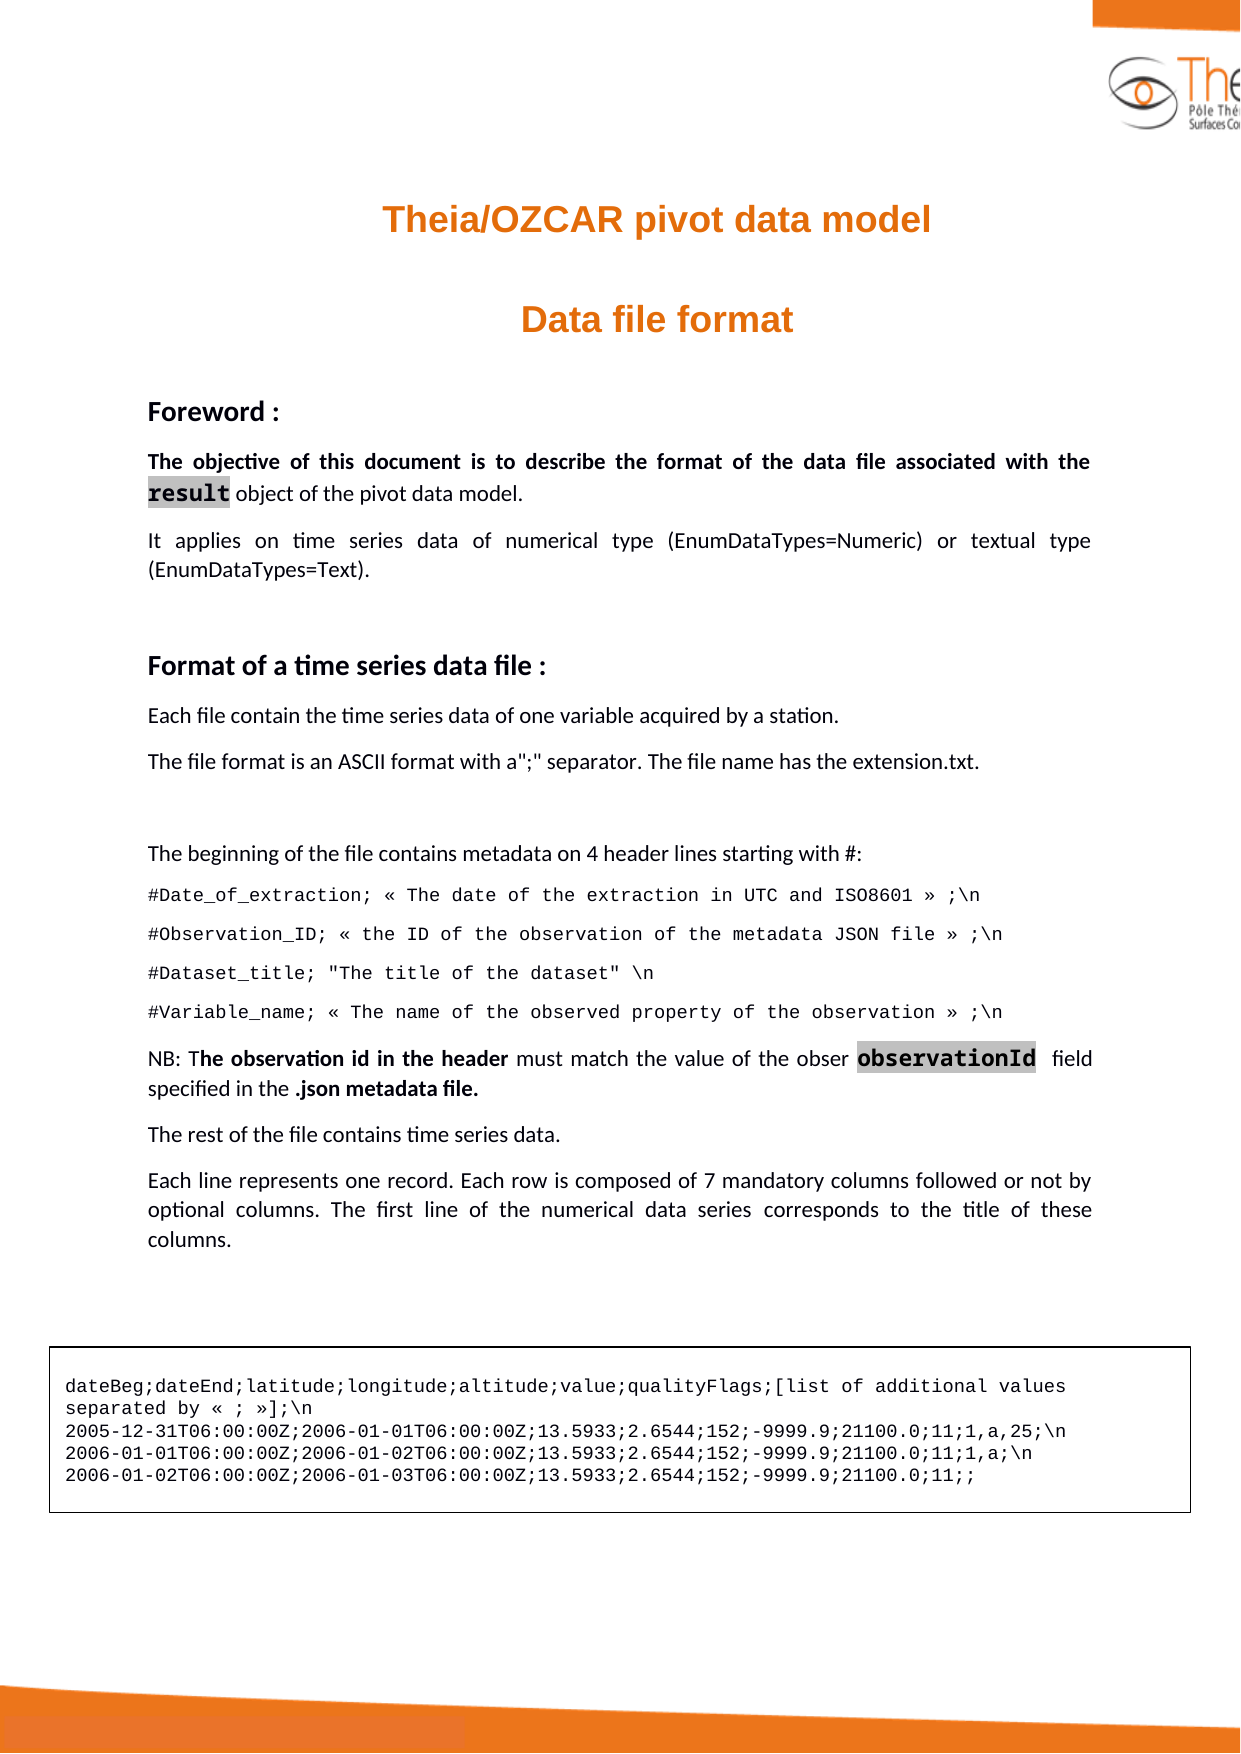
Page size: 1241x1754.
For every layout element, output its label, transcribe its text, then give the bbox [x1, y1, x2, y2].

picture [0, 1663, 1241, 1753]
text #Variable_name; « The name of the observed property of the observation » ;\n [148, 1002, 1093, 1024]
text NB: The observation id in the header must match the value of the obser observationId field specified in the .json metadata file. [148, 1041, 1093, 1102]
text #Observation_ID; « the ID of the observation of the metadata JSON file » ;\n [148, 924, 1093, 946]
text Each file contain the time series data of one variable acquired by a station. [148, 701, 1093, 729]
text The objective of this document is to describe the format of the data file associated with the result object of the pivot data model. [148, 447, 1093, 508]
subtitle Data file format [221, 297, 1093, 340]
text Each line represents one record. Each row is composed of 7 mandatory columns followed or not by optional columns. The first line of the numerical data series corresponds to the title of these columns. [148, 1166, 1093, 1253]
text It applies on time series data of numerical type (EnumDataTypes=Numeric) or textual type (EnumDataTypes=Text). [148, 526, 1093, 583]
text Format of a time series data file : [148, 647, 1093, 683]
text The beginning of the file contains metadata on 4 header lines starting with #: [148, 839, 1093, 868]
text Foreword : [148, 393, 1093, 428]
text #Date_of_extraction; « The date of the extraction in UTC and ISO8601 » ;\n [148, 886, 1093, 907]
subtitle Theia/OZCAR pivot data model [221, 198, 1093, 241]
text The rest of the file contains time series data. [148, 1120, 1093, 1148]
text #Dataset_title; "The title of the dataset" \n [148, 963, 1093, 985]
text The file format is an ASCII format with a";" separator. The file name has the extension.txt. [148, 747, 1093, 776]
picture [1092, 0, 1241, 184]
